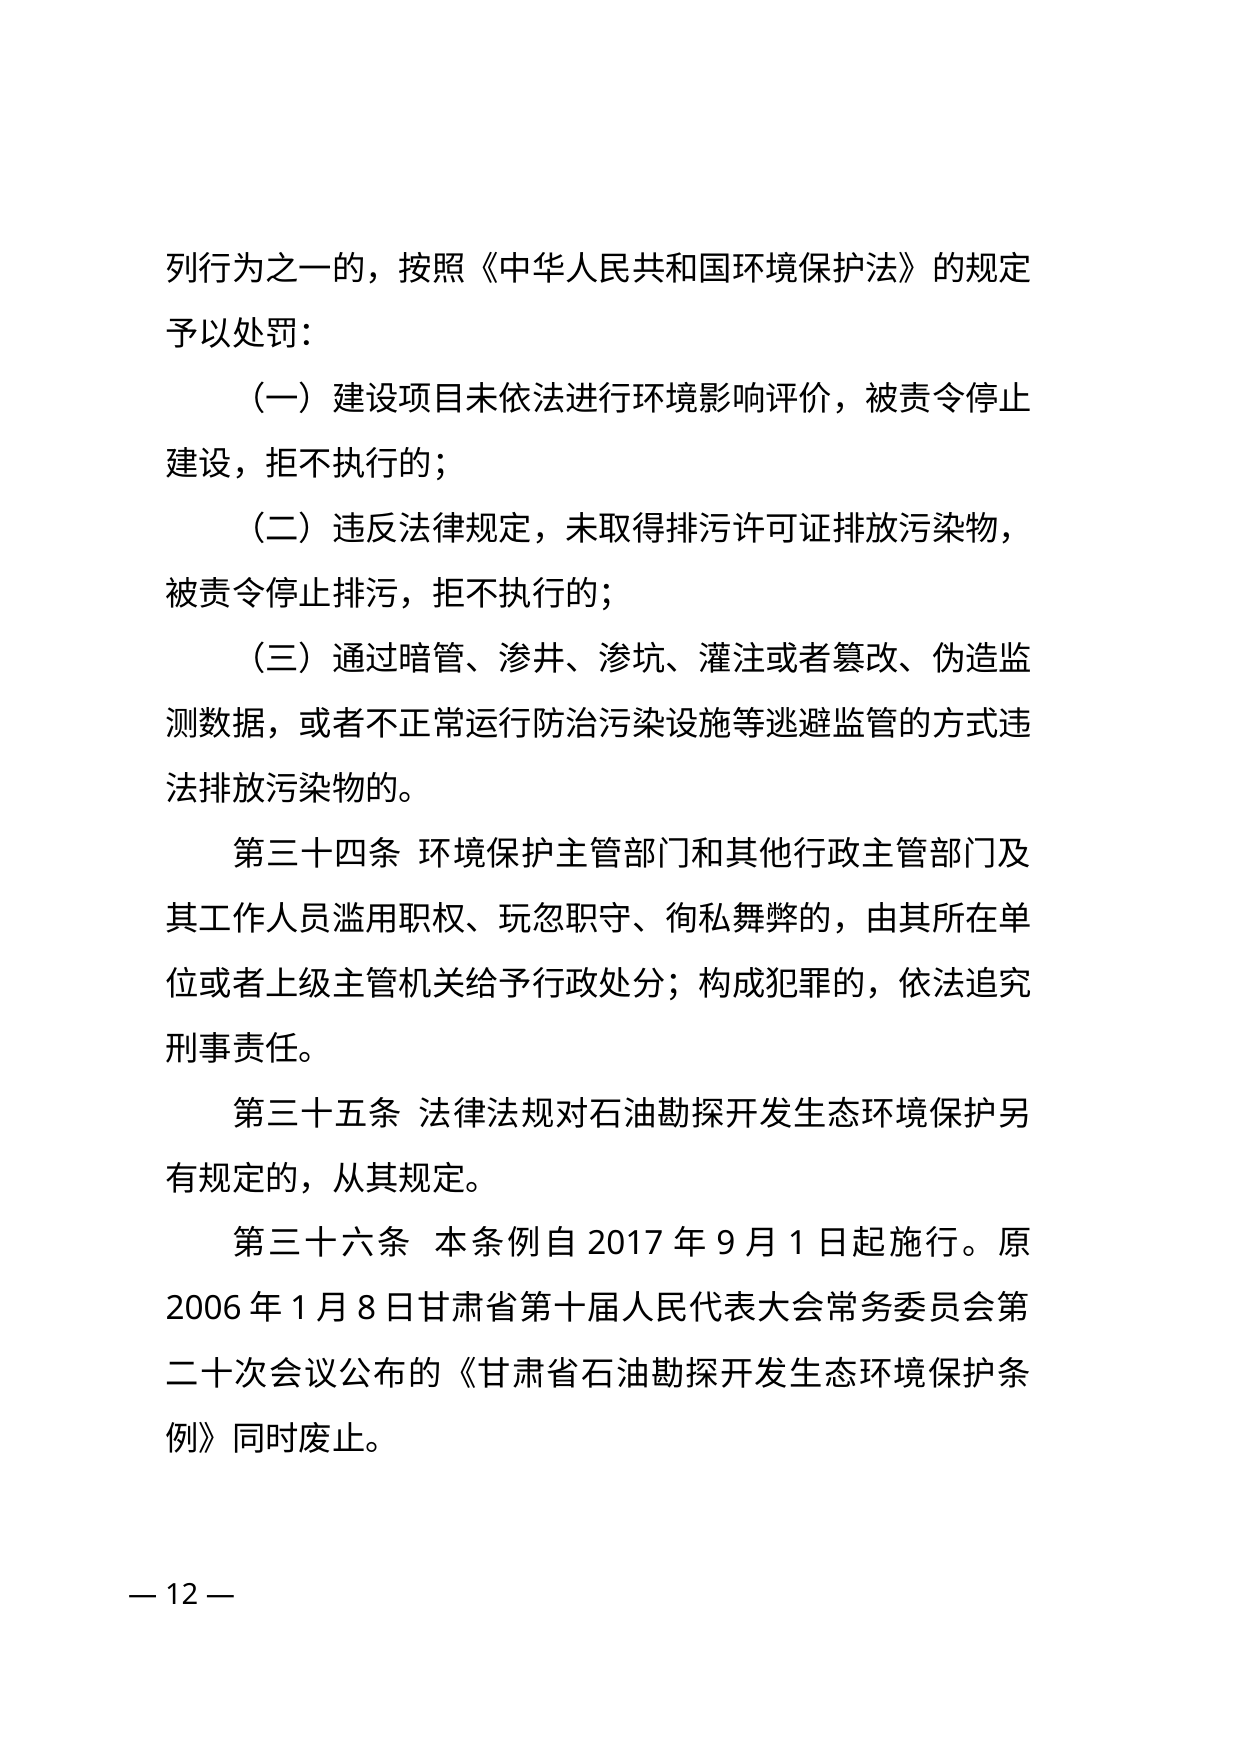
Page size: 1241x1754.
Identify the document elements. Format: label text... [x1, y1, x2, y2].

text （三）通过暗管、渗井、渗坑、灌注或者篡改、伪造监测数据，或者不正常运行防治污染设施等逃避监管的方式违法排放污染物的。 [165, 623, 1032, 818]
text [165, 233, 1032, 363]
text 第三十四条 环境保护主管部门和其他行政主管部门及其工作人员滥用职权、玩忽职守、徇私舞弊的，由其所在单位或者上级主管机关给予行政处分；构成犯罪的，依法追究刑事责任。 [165, 818, 1032, 1078]
text 第三十六条 本条例自2017年9月1日起施行。原2006年1月8日甘肃省第十届人民代表大会常务委员会第二十次会议公布的《甘肃省石油勘探开发生态环境保护条例》同时废止。 [165, 1208, 1032, 1468]
text 第三十五条 法律法规对石油勘探开发生态环境保护另有规定的，从其规定。 [165, 1078, 1032, 1208]
text （一）建设项目未依法进行环境影响评价，被责令停止建设，拒不执行的； [165, 363, 1032, 493]
text （二）违反法律规定，未取得排污许可证排放污染物，被责令停止排污，拒不执行的； [165, 493, 1032, 623]
